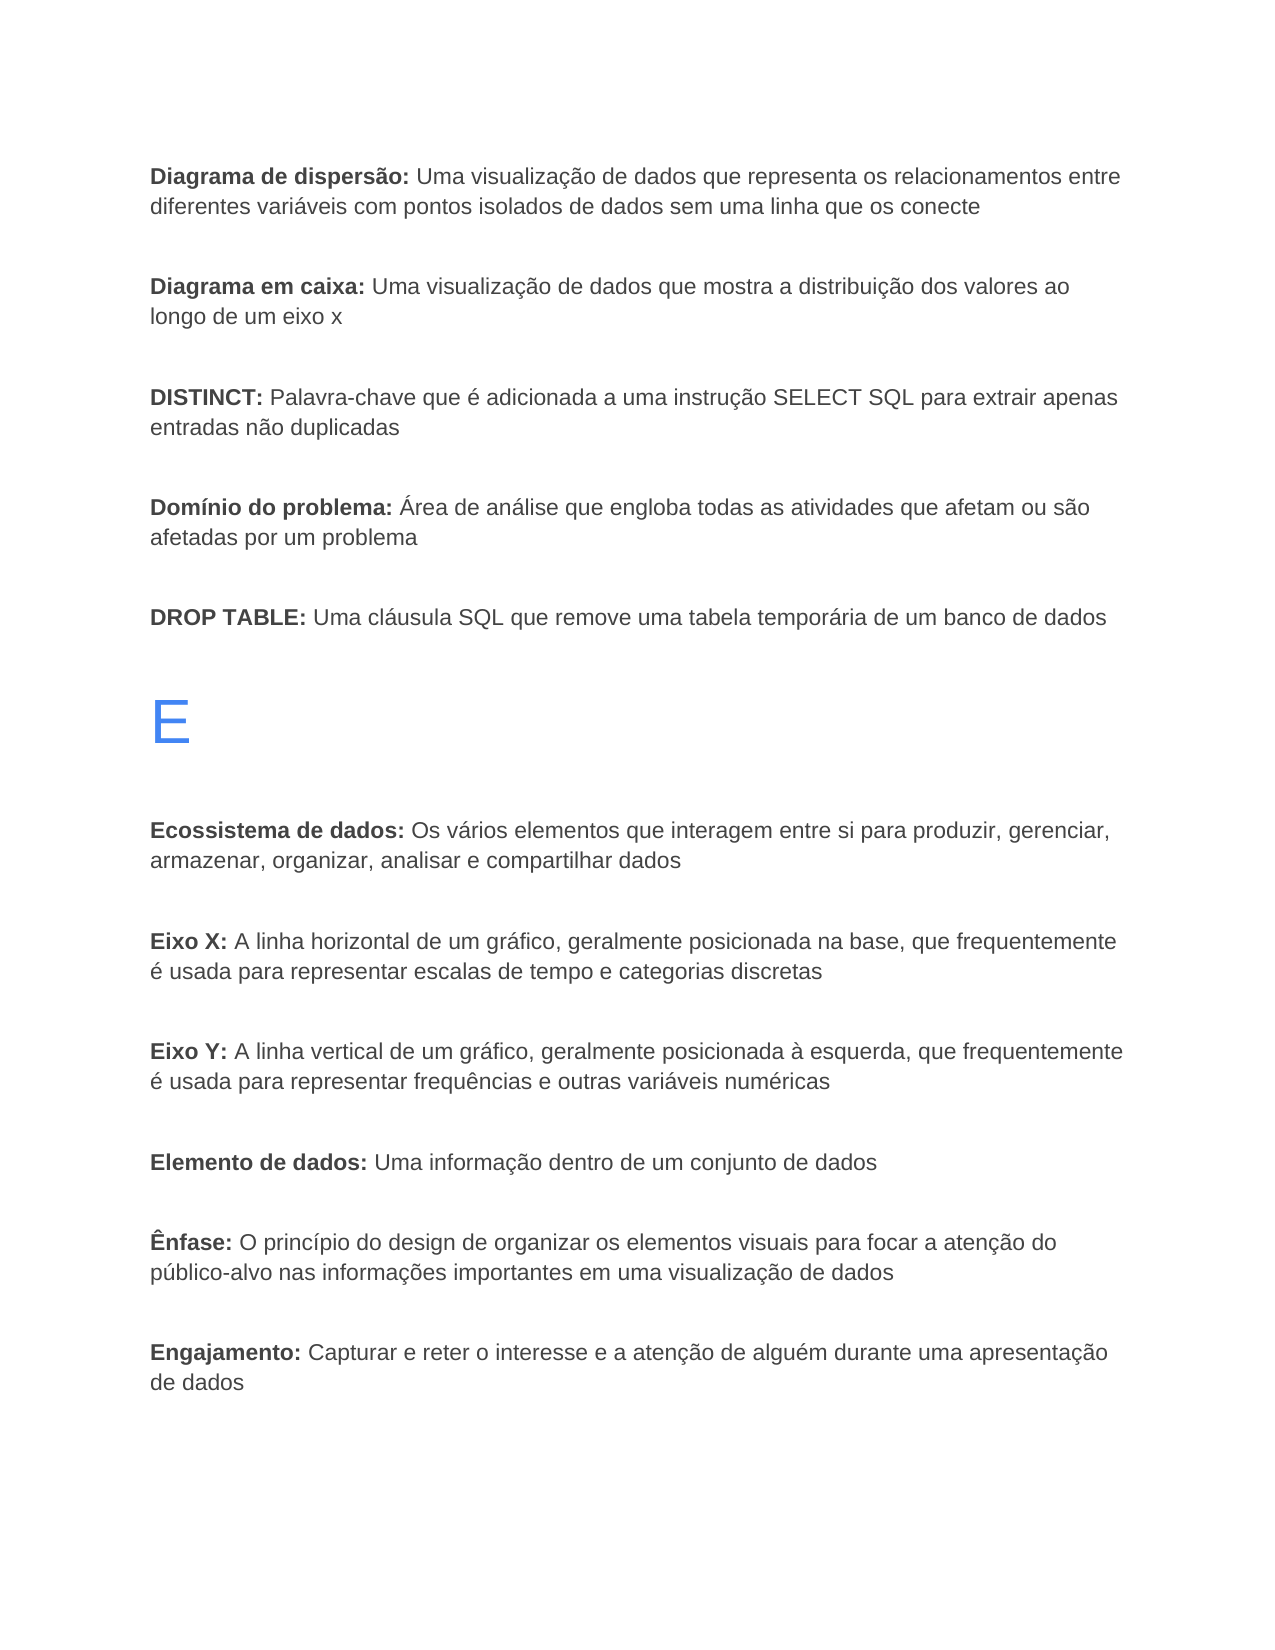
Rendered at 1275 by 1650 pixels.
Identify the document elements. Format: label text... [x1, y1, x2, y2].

text Eixo X: A linha horizontal de um gráfico, geralmente posicionada na base, que frequentemente é usada para representar escalas de tempo e categorias discretas [150, 928, 1125, 984]
text Elemento de dados: Uma informação dentro de um conjunto de dados [150, 1148, 1125, 1175]
text Ecossistema de dados: Os vários elementos que interagem entre si para produzir, gerenciar, armazenar, organizar, analisar e compartilhar dados [150, 817, 1125, 874]
text Engajamento: Capturar e reter o interesse e a atenção de alguém durante uma apresentação de dados [150, 1339, 1125, 1396]
text DISTINCT: Palavra-chave que é adicionada a uma instrução SELECT SQL para extrair apenas entradas não duplicadas [150, 383, 1125, 440]
text Eixo Y: A linha vertical de um gráfico, geralmente posicionada à esquerda, que frequentemente é usada para representar frequências e outras variáveis numéricas [150, 1038, 1125, 1094]
text Diagrama em caixa: Uma visualização de dados que mostra a distribuição dos valores ao longo de um eixo x [150, 273, 1125, 330]
text E [150, 684, 1125, 756]
text Ênfase: O princípio do design de organizar os elementos visuais para focar a atenção do público-alvo nas informações importantes em uma visualização de dados [150, 1229, 1125, 1285]
text Domínio do problema: Área de análise que engloba todas as atividades que afetam ou são afetadas por um problema [150, 494, 1125, 551]
text DROP TABLE: Uma cláusula SQL que remove uma tabela temporária de um banco de dados [150, 604, 1125, 631]
text Diagrama de dispersão: Uma visualização de dados que representa os relacionamentos entre diferentes variáveis com pontos isolados de dados sem uma linha que os conecte [150, 163, 1125, 219]
